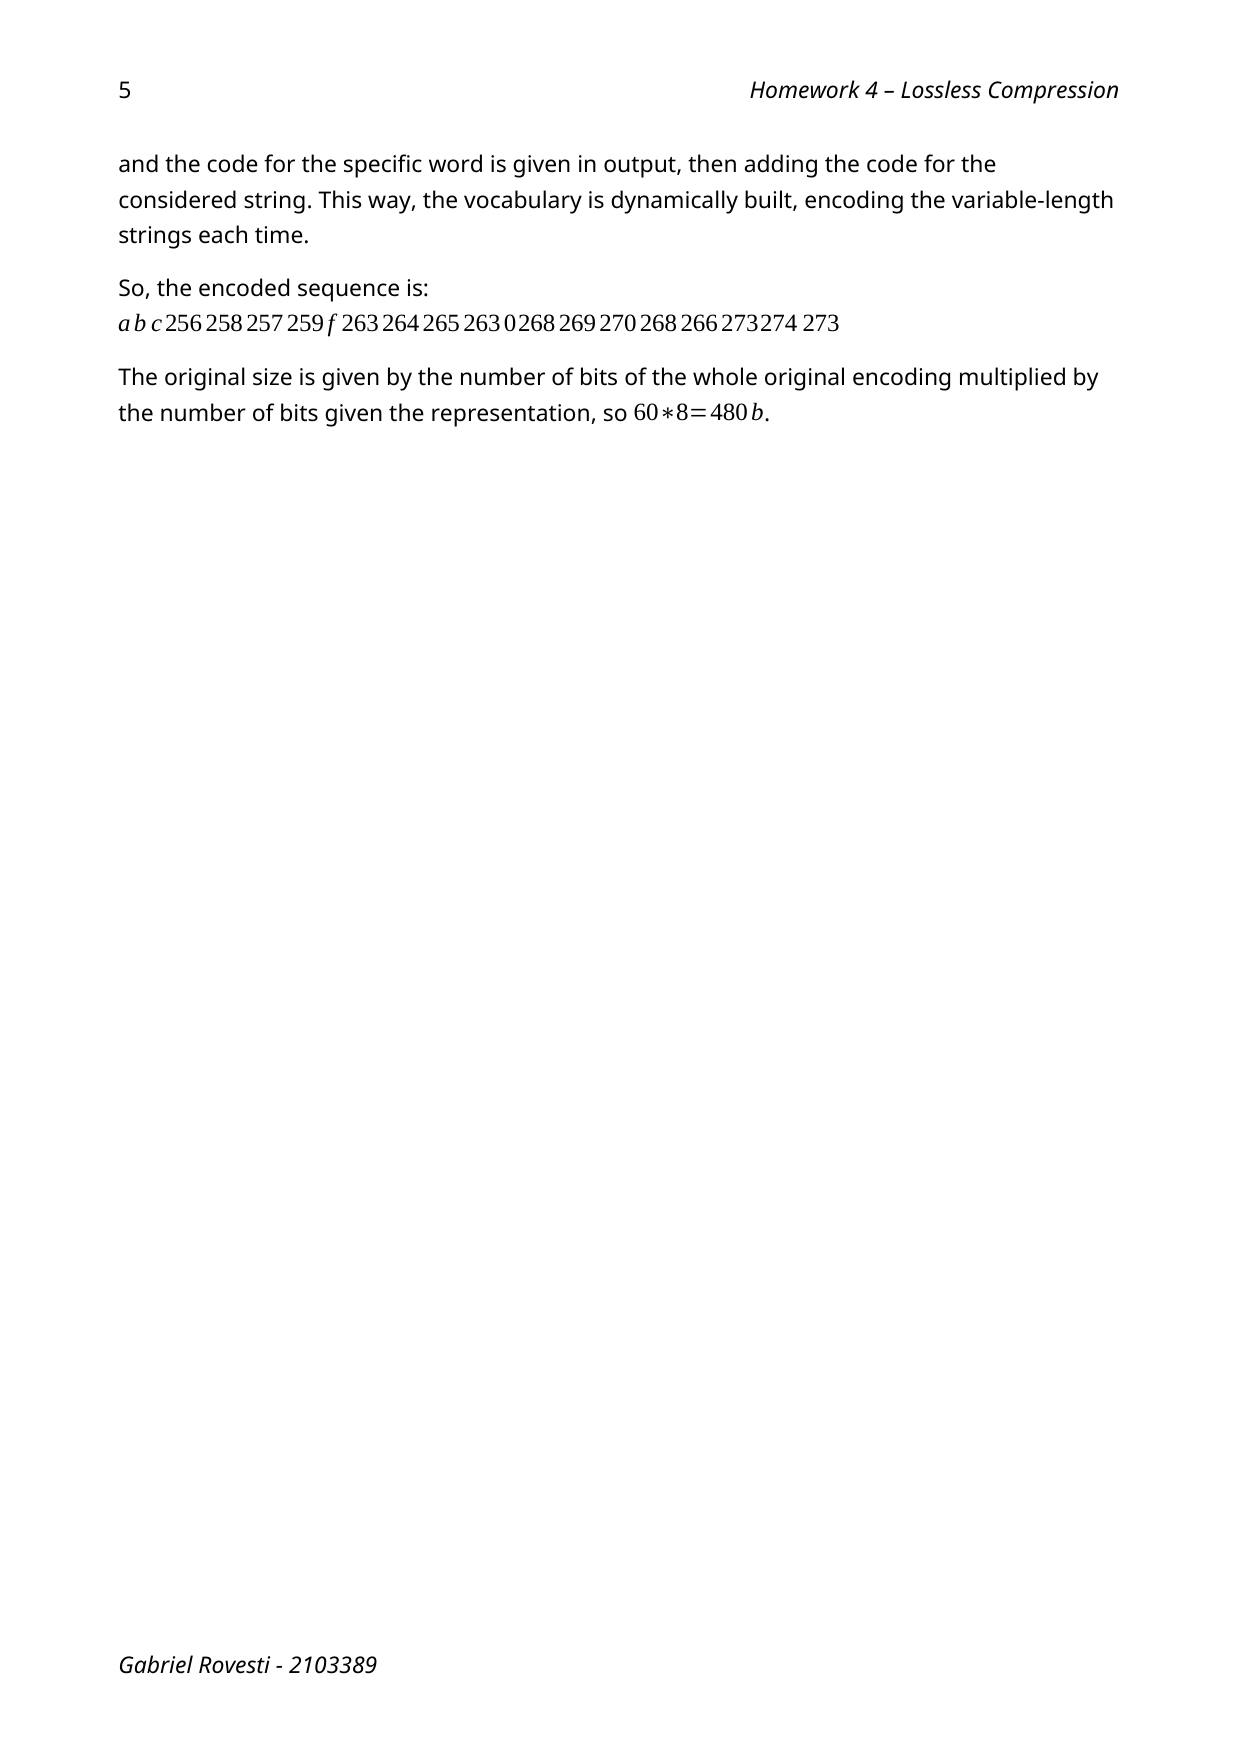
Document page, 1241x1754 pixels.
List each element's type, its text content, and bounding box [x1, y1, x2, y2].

text So, the encoded sequence is: [118, 272, 1122, 339]
text The original size is given by the number of bits of the whole original encoding multiplied by the number of bits given the representation, so . [118, 361, 1122, 428]
